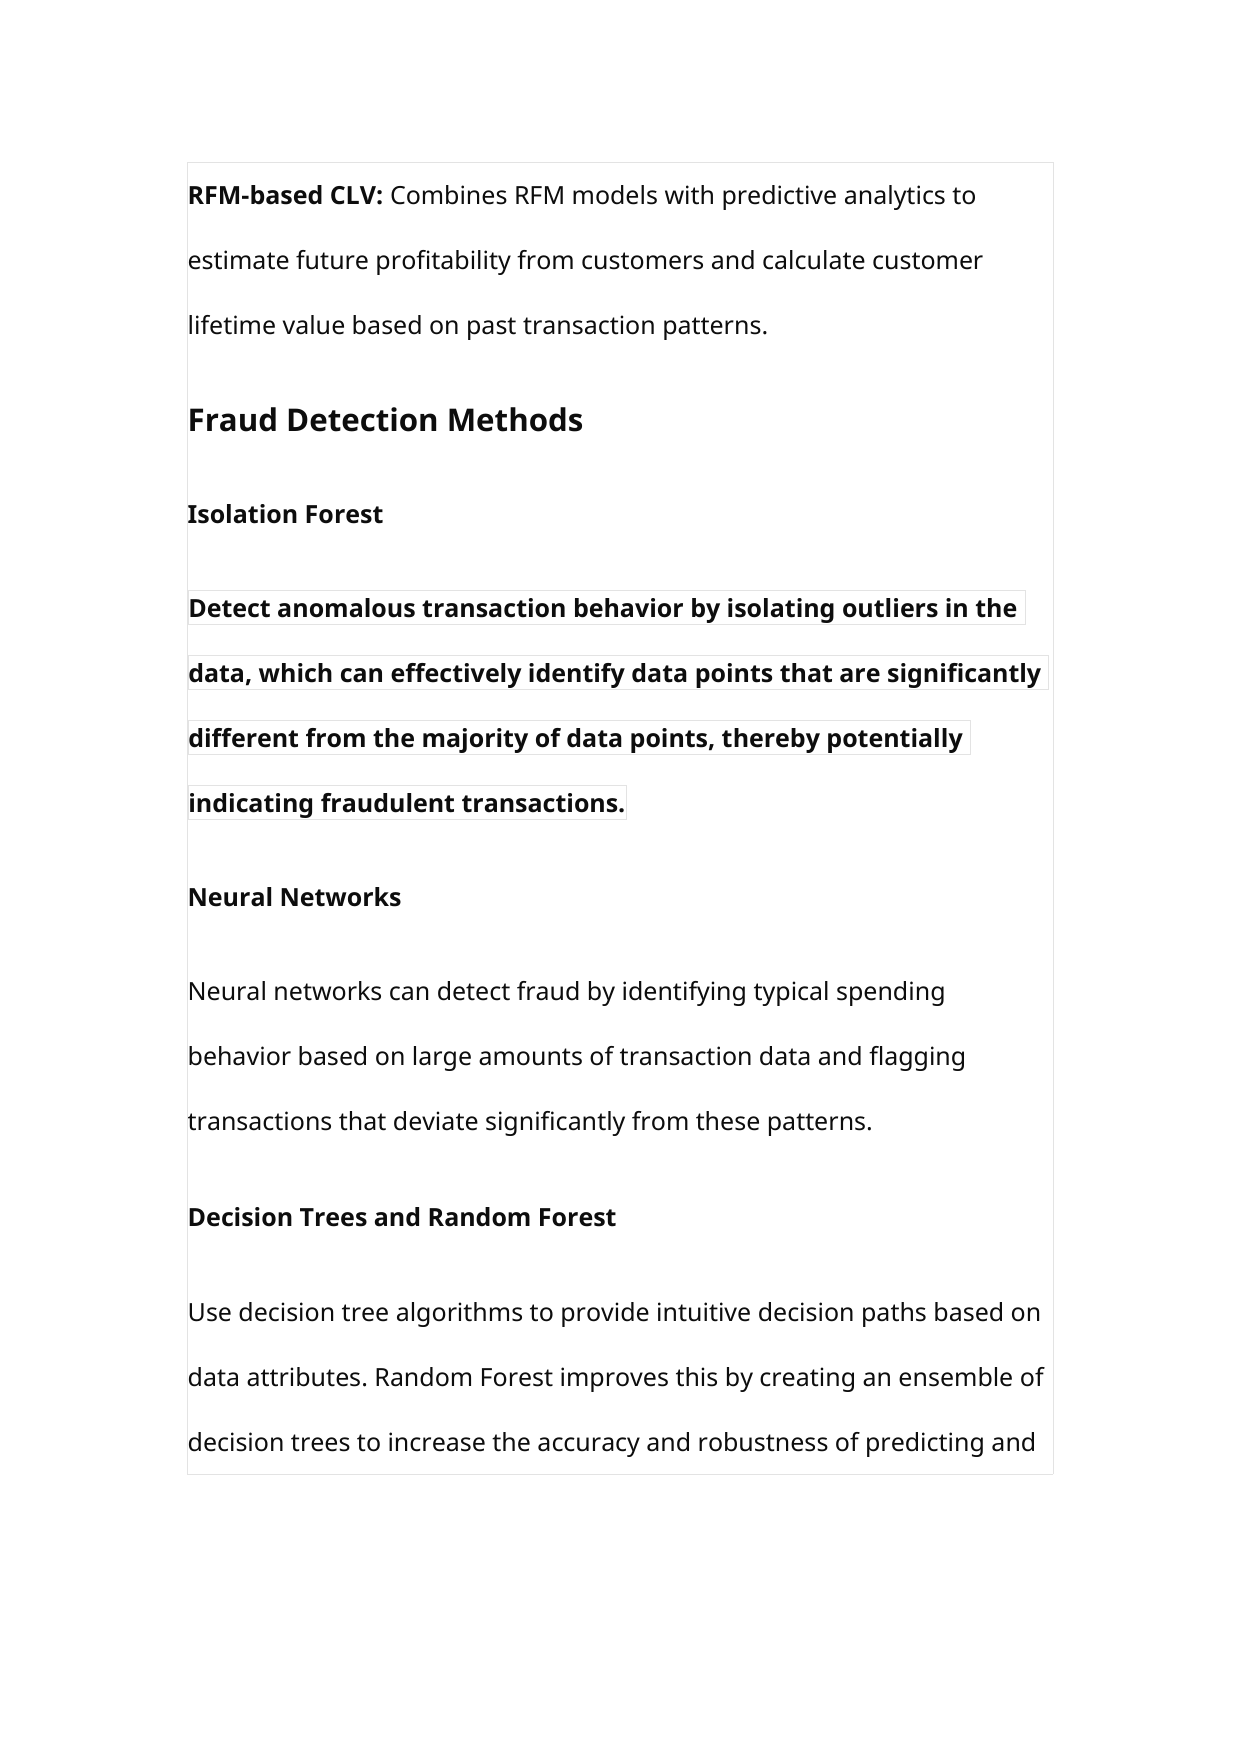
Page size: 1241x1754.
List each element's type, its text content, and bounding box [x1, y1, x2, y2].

subtitle Detect anomalous transaction behavior by isolating outliers in the data, which can effectively identify data points that are significantly different from the majority of data points, thereby potentially indicating fraudulent transactions. [188, 574, 1053, 835]
subtitle Decision Trees and Random Forest [188, 1184, 1053, 1249]
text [188, 1278, 1053, 1474]
text Neural networks can detect fraud by identifying typical spending behavior based on large amounts of transaction data and flagging transactions that deviate significantly from these patterns. [188, 958, 1053, 1153]
subtitle Neural Networks [188, 864, 1053, 929]
subtitle Fraud Detection Methods [188, 386, 1053, 452]
subtitle RFM-based CLV: Combines RFM models with predictive analytics to estimate future profitability from customers and calculate customer lifetime value based on past transaction patterns. [188, 163, 1053, 357]
subtitle Isolation Forest [188, 480, 1053, 546]
